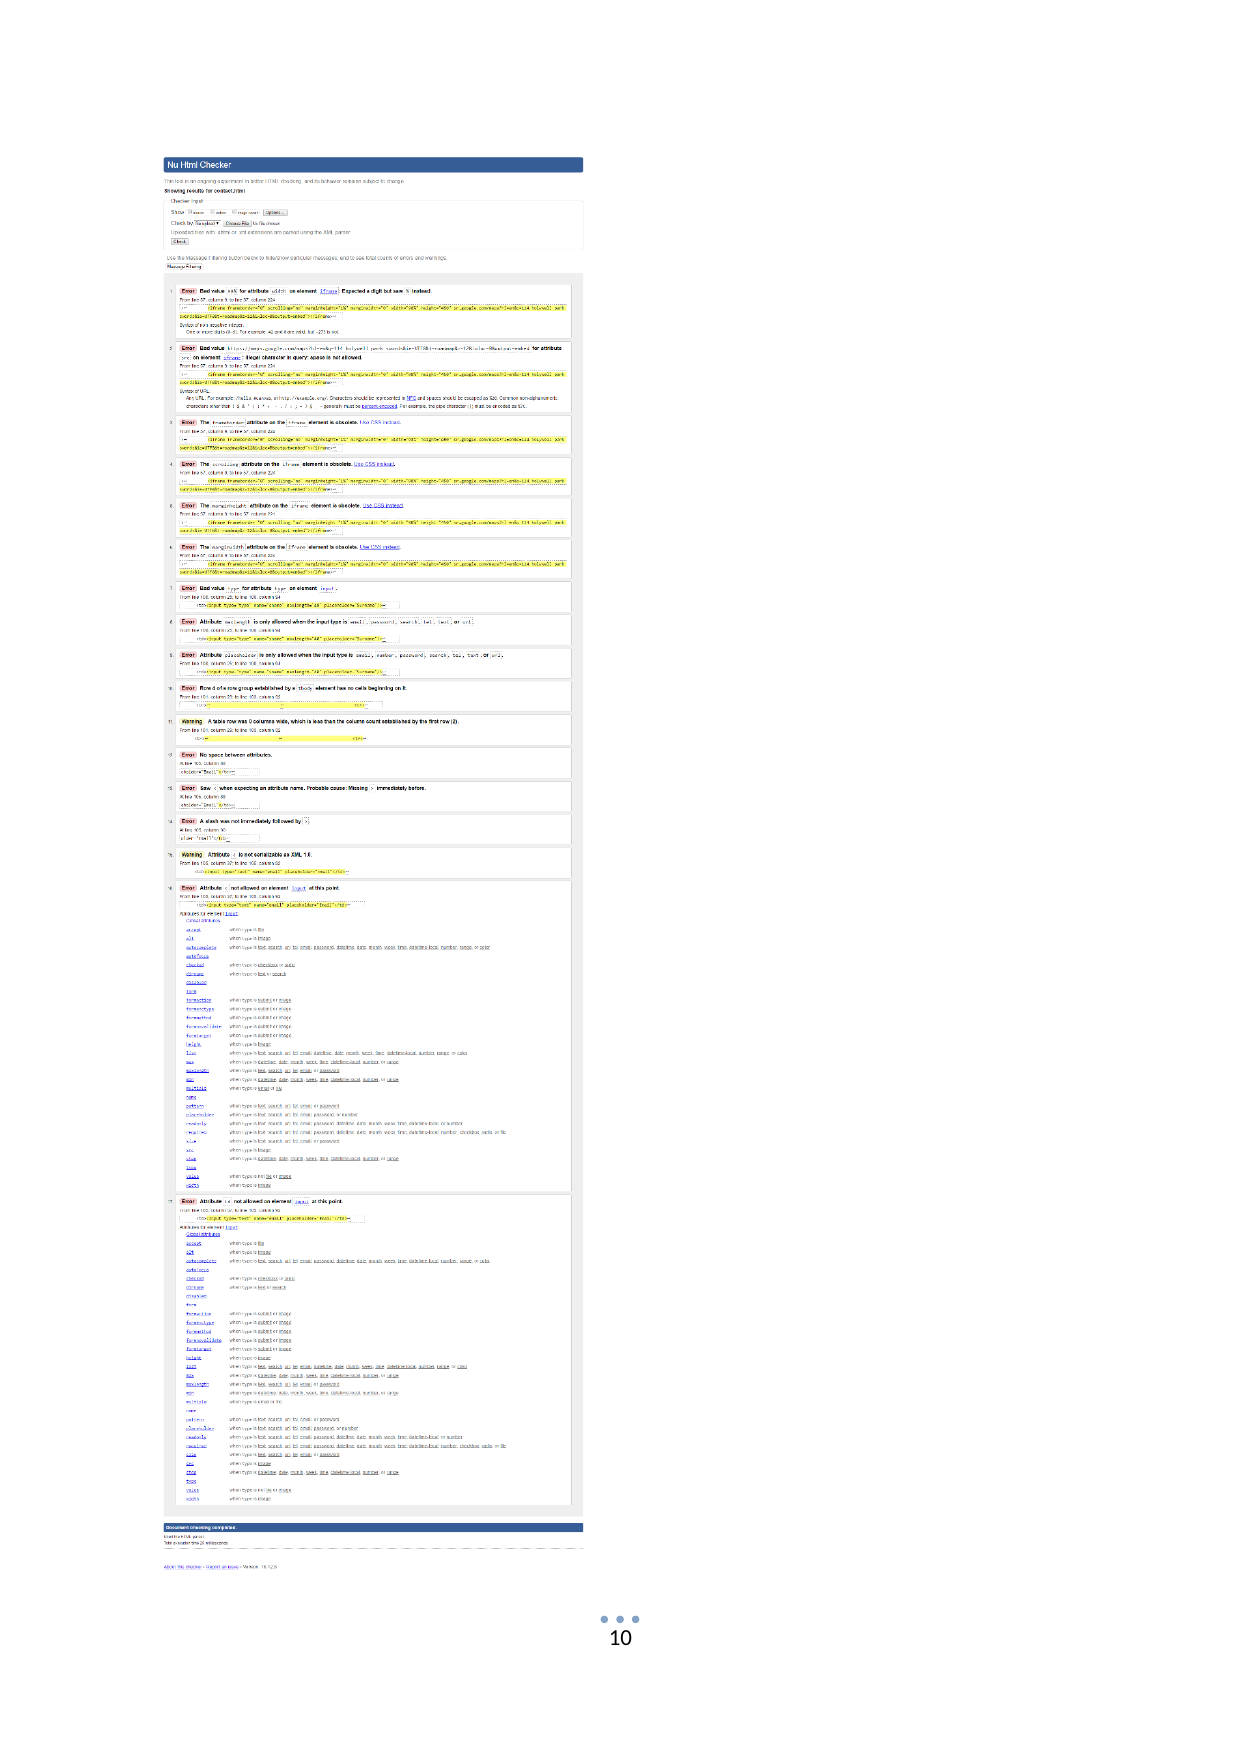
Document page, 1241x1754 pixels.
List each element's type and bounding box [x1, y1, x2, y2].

picture [150, 150, 596, 1604]
